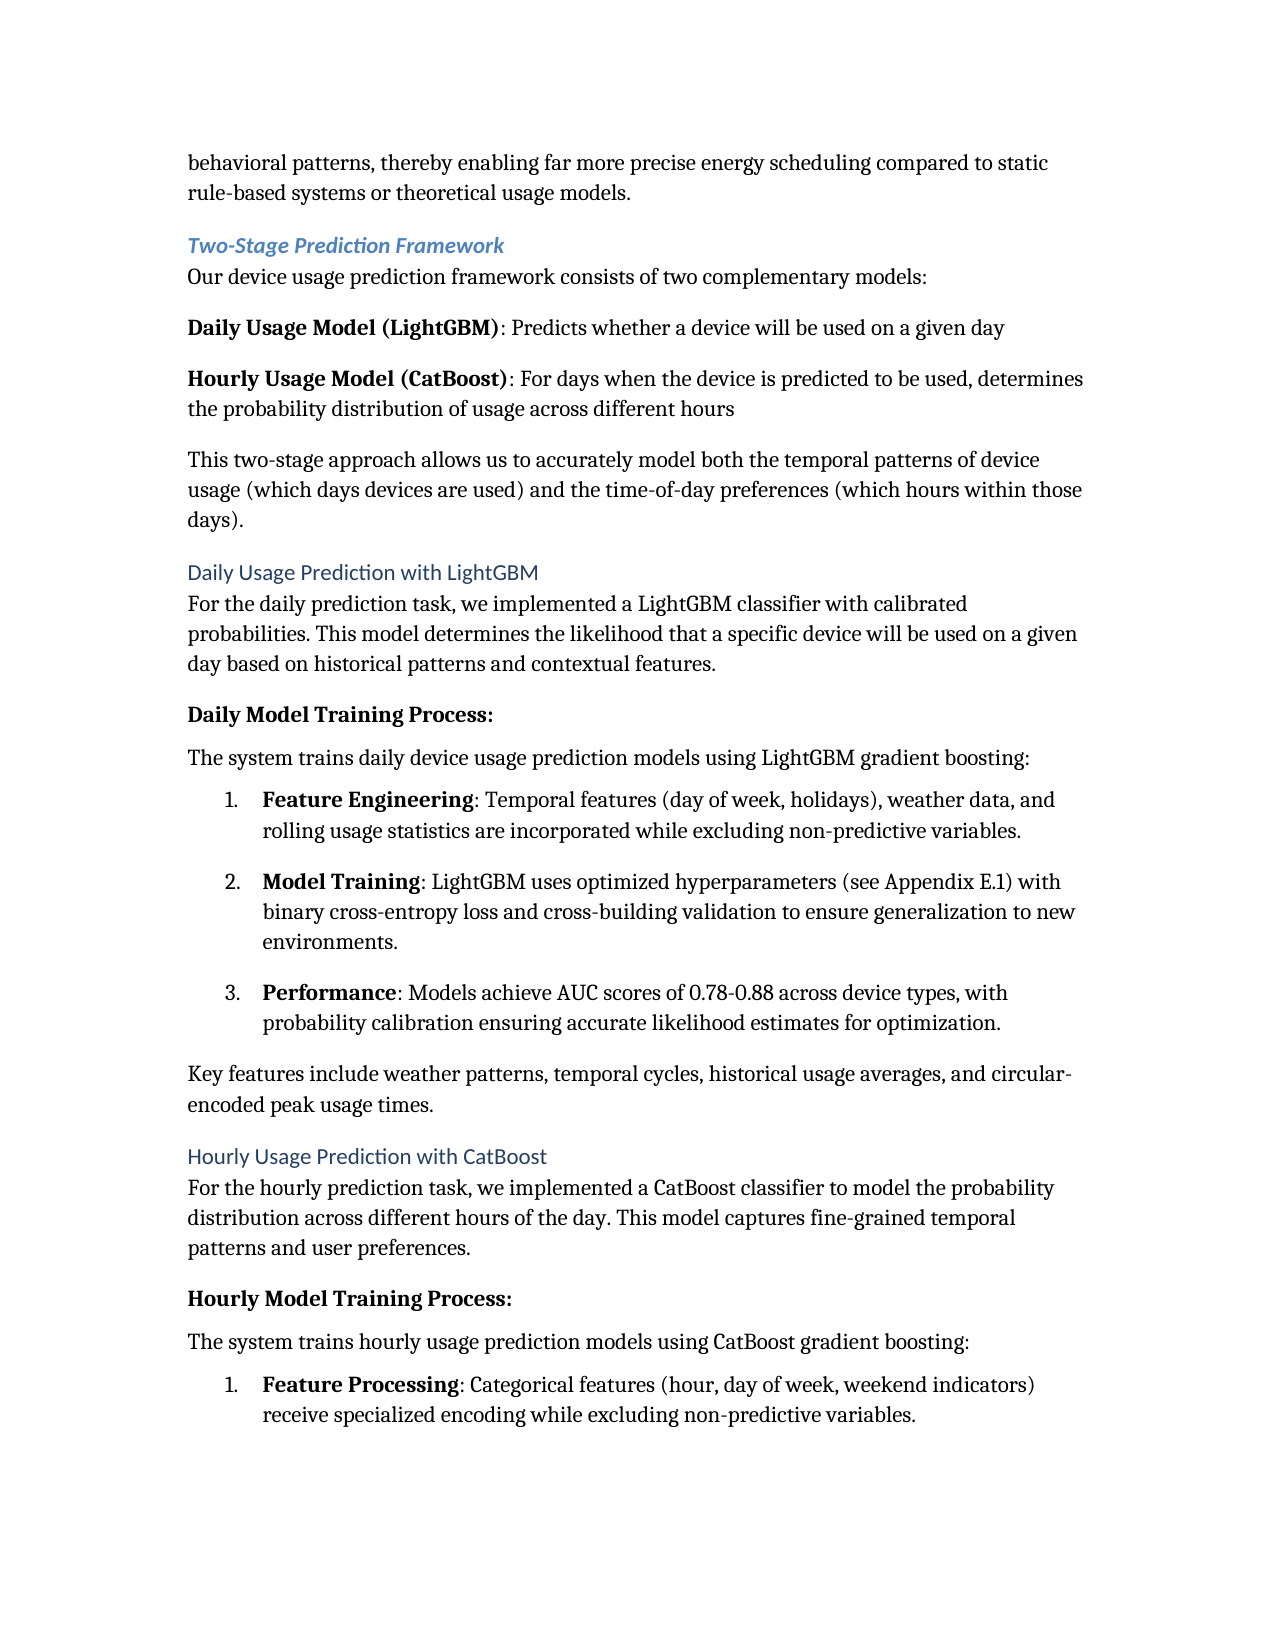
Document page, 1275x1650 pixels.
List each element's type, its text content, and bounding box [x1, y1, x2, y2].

text The system trains hourly usage prediction models using CatBoost gradient boosting: [187, 1329, 1087, 1355]
subtitle Hourly Usage Prediction with CatBoost [187, 1142, 1087, 1171]
text Hourly Model Training Process: [187, 1286, 1087, 1312]
text Daily Model Training Process: [187, 702, 1087, 728]
subtitle Two-Stage Prediction Framework [187, 231, 1087, 259]
text The system trains daily device usage prediction models using LightGBM gradient boosting: [187, 744, 1087, 771]
list Feature Engineering: Temporal features (day of week, holidays), weather data, and rolling usage statistics are incorporated while excluding non-predictive variables. [225, 787, 1087, 844]
list Model Training: LightGBM uses optimized hyperparameters (see Appendix E.1) with binary cross-entropy loss and cross-building validation to ensure generalization to new environments. [225, 868, 1087, 955]
list Feature Processing: Categorical features (hour, day of week, weekend indicators) receive specialized encoding while excluding non-predictive variables. [225, 1372, 1087, 1428]
subtitle Daily Usage Prediction with LightGBM [187, 558, 1087, 586]
list Performance: Models achieve AUC scores of 0.78-0.88 across device types, with probability calibration ensuring accurate likelihood estimates for optimization. [225, 980, 1087, 1037]
